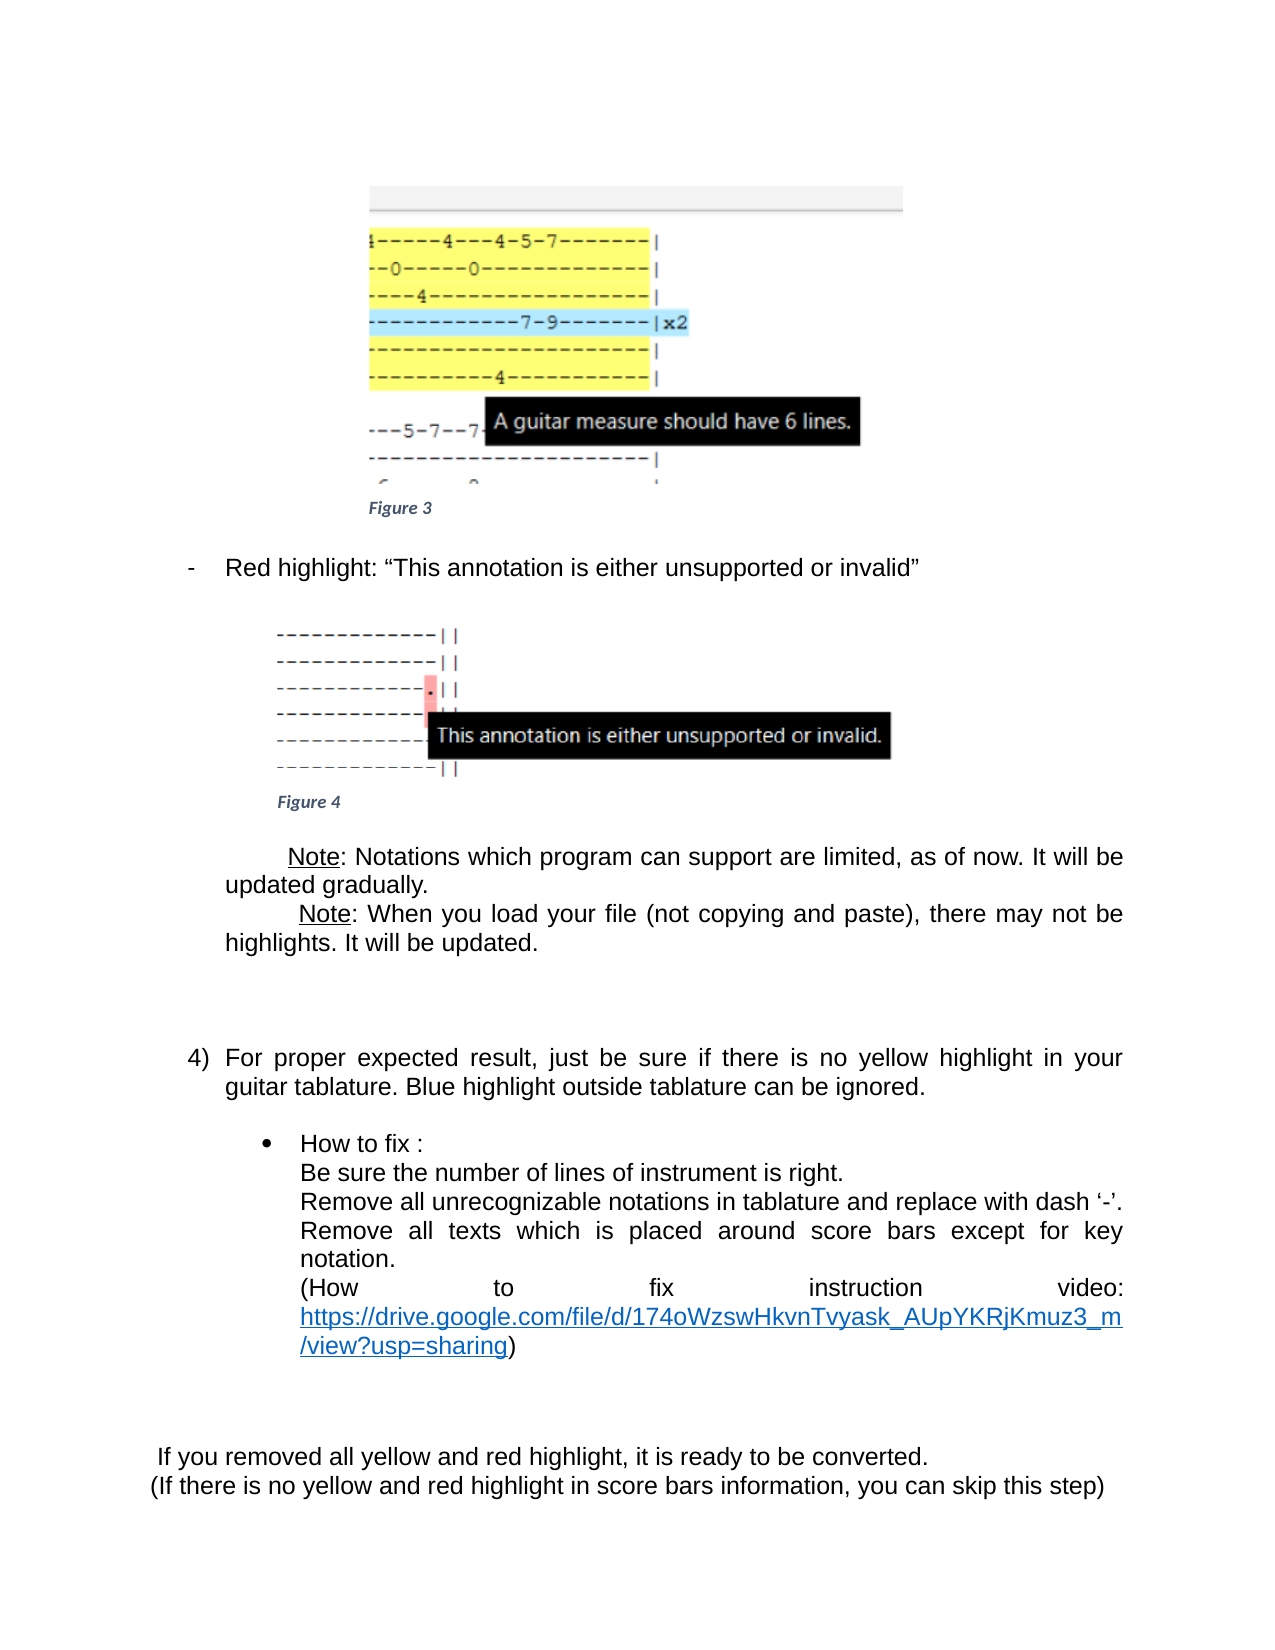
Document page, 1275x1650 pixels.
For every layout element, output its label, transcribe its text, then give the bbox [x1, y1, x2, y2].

list Red highlight: “This annotation is either unsupported or invalid” [187, 552, 1125, 583]
list For proper expected result, just be sure if there is no yellow highlight in your guitar tablature. Blue highlight outside tablature can be ignored. [187, 1043, 1125, 1101]
list Note: Notations which program can support are limited, as of now. It will be updated gradually. [225, 842, 1125, 899]
list How to fix : [262, 1129, 1125, 1158]
text If you removed all yellow and red highlight, it is ready to be converted. [150, 1442, 1125, 1471]
list (How to fix instruction video: https://drive.google.com/file/d/174oWzswHkvnTvyask_AUpYKRjKmuz3_m/view?usp=sharing) [300, 1273, 1125, 1359]
list Note: When you load your file (not copying and paste), there may not be highlights. It will be updated. [225, 899, 1125, 957]
text (If there is no yellow and red highlight in score bars information, you can skip this step) [150, 1471, 1125, 1500]
picture [277, 598, 922, 777]
list Be sure the number of lines of instrument is right. [300, 1158, 1125, 1187]
list Remove all unrecognizable notations in tablature and replace with dash ‘-’. [300, 1187, 1125, 1216]
list Remove all texts which is placed around score bars except for key notation. [300, 1216, 1125, 1273]
picture [369, 186, 904, 484]
